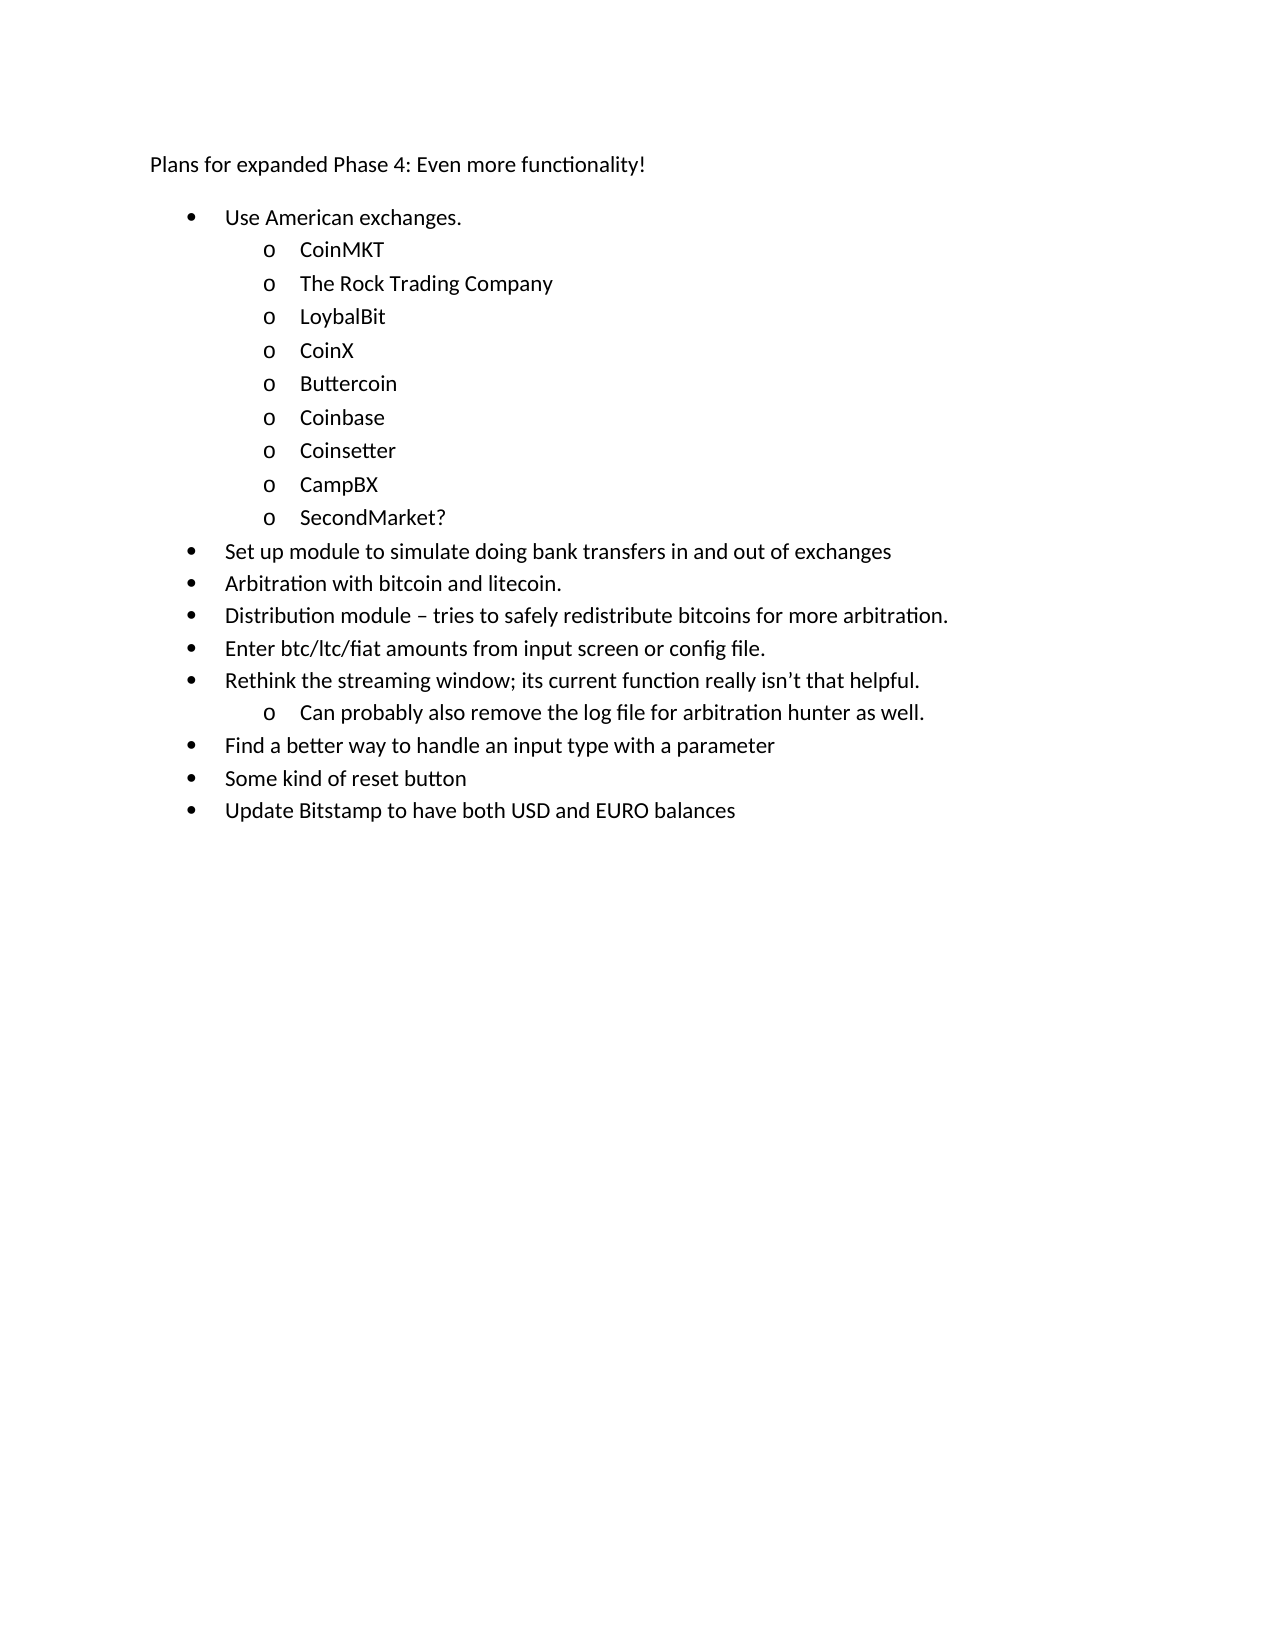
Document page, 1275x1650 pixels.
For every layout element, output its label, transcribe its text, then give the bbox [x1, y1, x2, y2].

list Set up module to simulate doing bank transfers in and out of exchanges [187, 537, 1125, 565]
list The Rock Trading Company [262, 269, 1125, 298]
list Find a better way to handle an input type with a parameter [187, 732, 1125, 759]
list SecondMarket? [262, 503, 1125, 533]
list Coinbase [262, 403, 1125, 432]
list Use American exchanges. [187, 203, 1125, 231]
list LoybalBit [262, 302, 1125, 331]
list Enter btc/ltc/fiat amounts from input screen or config file. [187, 634, 1125, 662]
list Some kind of reset button [187, 764, 1125, 792]
list Rethink the streaming window; its current function really isn’t that helpful. [187, 666, 1125, 694]
list Coinsetter [262, 436, 1125, 466]
list CoinMKT [262, 235, 1125, 264]
list Arbitration with bitcoin and litecoin. [187, 569, 1125, 597]
list Distribution module – tries to safely redistribute bitcoins for more arbitration. [187, 601, 1125, 629]
list Buttercoin [262, 369, 1125, 398]
list CoinX [262, 336, 1125, 365]
text Plans for expanded Phase 4: Even more functionality! [150, 150, 1125, 178]
list CampBX [262, 470, 1125, 499]
list Can probably also remove the log file for arbitration hunter as well. [262, 698, 1125, 727]
list Update Bitstamp to have both USD and EURO balances [187, 796, 1125, 824]
